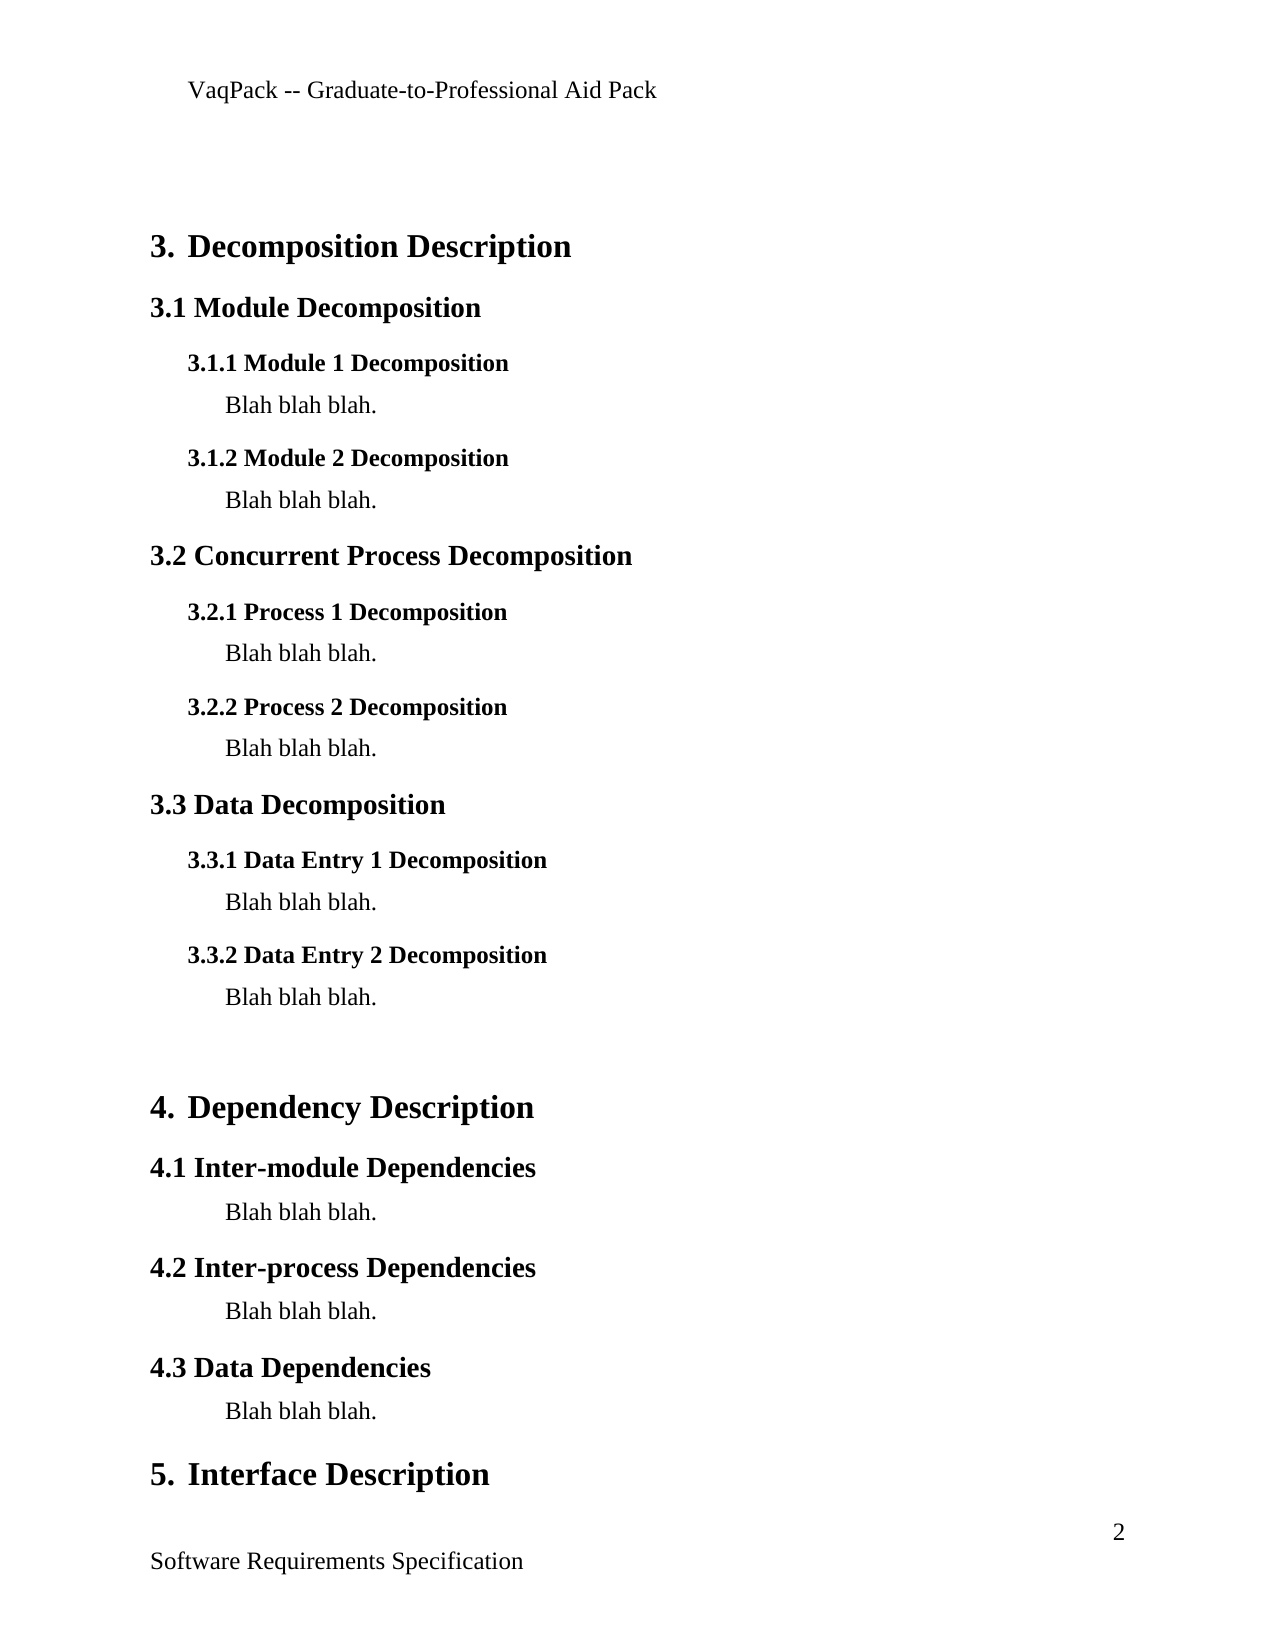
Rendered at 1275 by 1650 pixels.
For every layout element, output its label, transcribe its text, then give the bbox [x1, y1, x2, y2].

text Blah blah blah. [150, 1296, 1125, 1325]
text 3.1 Module Decomposition [150, 290, 1125, 323]
text 3.3.1 Data Entry 1 Decomposition [150, 846, 1125, 874]
text 3. Decomposition Description [150, 227, 1125, 265]
text 4.2 Inter-process Dependencies [150, 1250, 1125, 1284]
text 3.2 Concurrent Process Decomposition [150, 538, 1125, 572]
text 3.3 Data Decomposition [150, 787, 1125, 821]
text Blah blah blah. [150, 1396, 1125, 1425]
text 5. Interface Description [150, 1454, 1125, 1492]
text Blah blah blah. [150, 485, 1125, 513]
text Blah blah blah. [150, 638, 1125, 667]
text 4.1 Inter-module Dependencies [150, 1151, 1125, 1184]
text 4.3 Data Dependencies [150, 1350, 1125, 1384]
text Blah blah blah. [150, 1197, 1125, 1225]
text 3.1.1 Module 1 Decomposition [150, 348, 1125, 377]
text 4. Dependency Description [150, 1087, 1125, 1126]
text 3.1.2 Module 2 Decomposition [150, 443, 1125, 472]
text 3.2.1 Process 1 Decomposition [150, 597, 1125, 626]
text Blah blah blah. [150, 390, 1125, 418]
text Blah blah blah. [150, 982, 1125, 1011]
text Blah blah blah. [150, 887, 1125, 916]
text 3.3.2 Data Entry 2 Decomposition [150, 941, 1125, 969]
text Blah blah blah. [150, 733, 1125, 762]
text 3.2.2 Process 2 Decomposition [150, 692, 1125, 721]
